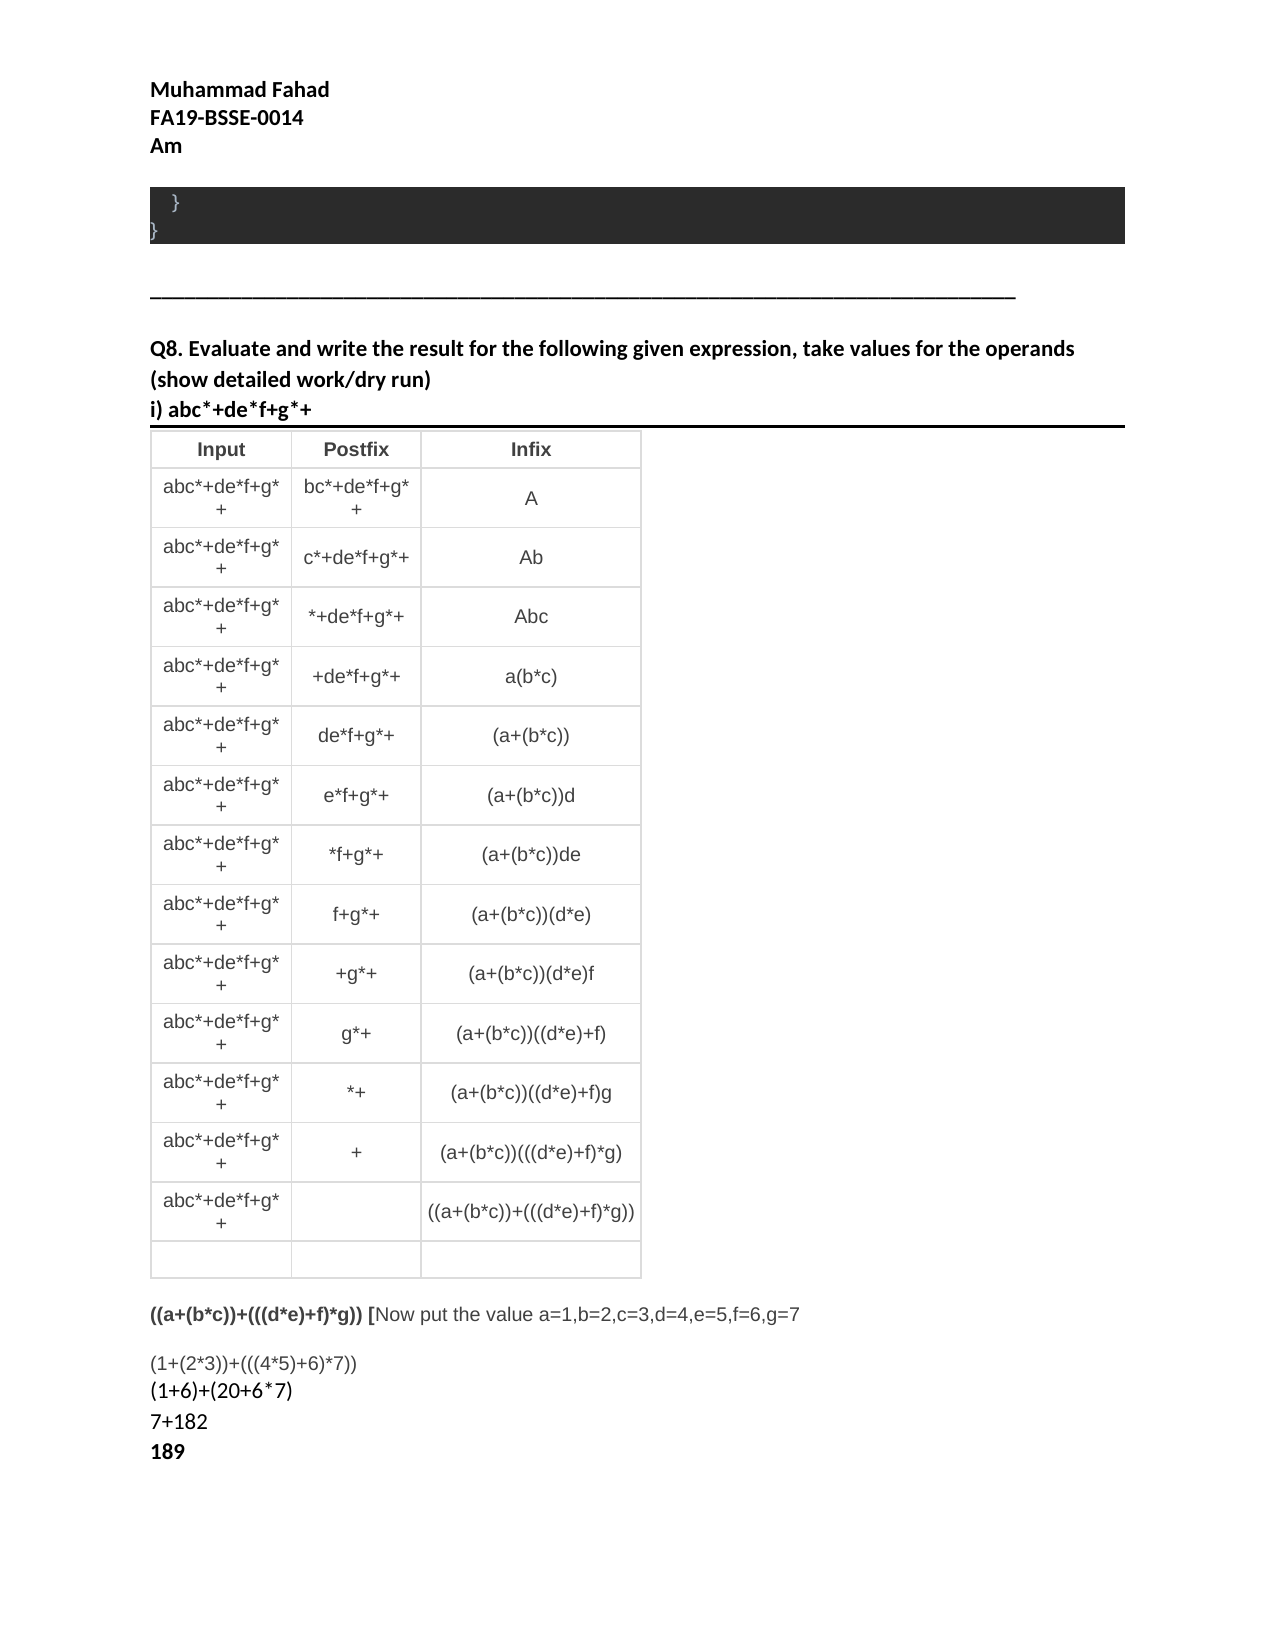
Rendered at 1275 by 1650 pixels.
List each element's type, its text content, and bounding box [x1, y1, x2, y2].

text (1+6)+(20+6*7) [150, 1377, 1125, 1405]
table_cell *+ [292, 1064, 420, 1121]
table_cell abc*+de*f+g*+ [152, 707, 291, 764]
table_cell [152, 1242, 291, 1277]
table_cell *f+g*+ [292, 826, 420, 883]
table_cell +de*f+g*+ [292, 647, 420, 705]
text 189 [150, 1437, 1125, 1495]
table_cell (a+(b*c))(d*e) [422, 885, 640, 943]
table_cell e*f+g*+ [292, 766, 420, 824]
table_cell abc*+de*f+g*+ [152, 885, 291, 943]
table_cell abc*+de*f+g*+ [152, 826, 291, 883]
table_cell abc*+de*f+g*+ [152, 945, 291, 1002]
table_cell + [292, 1123, 420, 1181]
table_cell a(b*c) [422, 647, 640, 705]
table_cell g*+ [292, 1004, 420, 1062]
table_cell +g*+ [292, 945, 420, 1002]
table_cell abc*+de*f+g*+ [152, 1123, 291, 1181]
text 7+182 [150, 1407, 1125, 1435]
table_cell (a+(b*c))d [422, 766, 640, 824]
table_header Postfix [292, 432, 420, 467]
table_cell de*f+g*+ [292, 707, 420, 764]
table_cell (a+(b*c))((d*e)+f)g [422, 1064, 640, 1121]
text i) abc*+de*f+g*+ [150, 395, 1125, 425]
table_cell f+g*+ [292, 885, 420, 943]
table_cell abc*+de*f+g*+ [152, 528, 291, 586]
table_header Input [152, 432, 291, 467]
table_cell (a+(b*c))(d*e)f [422, 945, 640, 1002]
table_cell abc*+de*f+g*+ [152, 766, 291, 824]
table_cell [292, 1183, 420, 1240]
text Q8. Evaluate and write the result for the following given expression, take values for the operands (show detailed work/dry run) [150, 334, 1125, 393]
table_header Infix [422, 432, 640, 467]
table_cell abc*+de*f+g*+ [152, 647, 291, 705]
table_cell A [422, 469, 640, 527]
table_cell Abc [422, 588, 640, 646]
table_cell c*+de*f+g*+ [292, 528, 420, 586]
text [150, 187, 1125, 244]
text ____________________________________________________________________________ [150, 274, 1125, 302]
table_cell abc*+de*f+g*+ [152, 469, 291, 527]
table_cell (a+(b*c))((d*e)+f) [422, 1004, 640, 1062]
table_cell (a+(b*c)) [422, 707, 640, 764]
table_cell abc*+de*f+g*+ [152, 588, 291, 646]
table_cell abc*+de*f+g*+ [152, 1183, 291, 1240]
table_cell abc*+de*f+g*+ [152, 1064, 291, 1121]
text (1+(2*3))+(((4*5)+6)*7)) [150, 1352, 1125, 1375]
table_cell (a+(b*c))(((d*e)+f)*g) [422, 1123, 640, 1181]
text ((a+(b*c))+(((d*e)+f)*g)) [Now put the value a=1,b=2,c=3,d=4,e=5,f=6,g=7 [150, 1303, 1125, 1326]
table_cell [292, 1242, 420, 1277]
table_cell ((a+(b*c))+(((d*e)+f)*g)) [422, 1183, 640, 1240]
table_cell (a+(b*c))de [422, 826, 640, 883]
table_cell bc*+de*f+g*+ [292, 469, 420, 527]
table_cell Ab [422, 528, 640, 586]
table_cell abc*+de*f+g*+ [152, 1004, 291, 1062]
table_cell [422, 1242, 640, 1277]
table_cell *+de*f+g*+ [292, 588, 420, 646]
